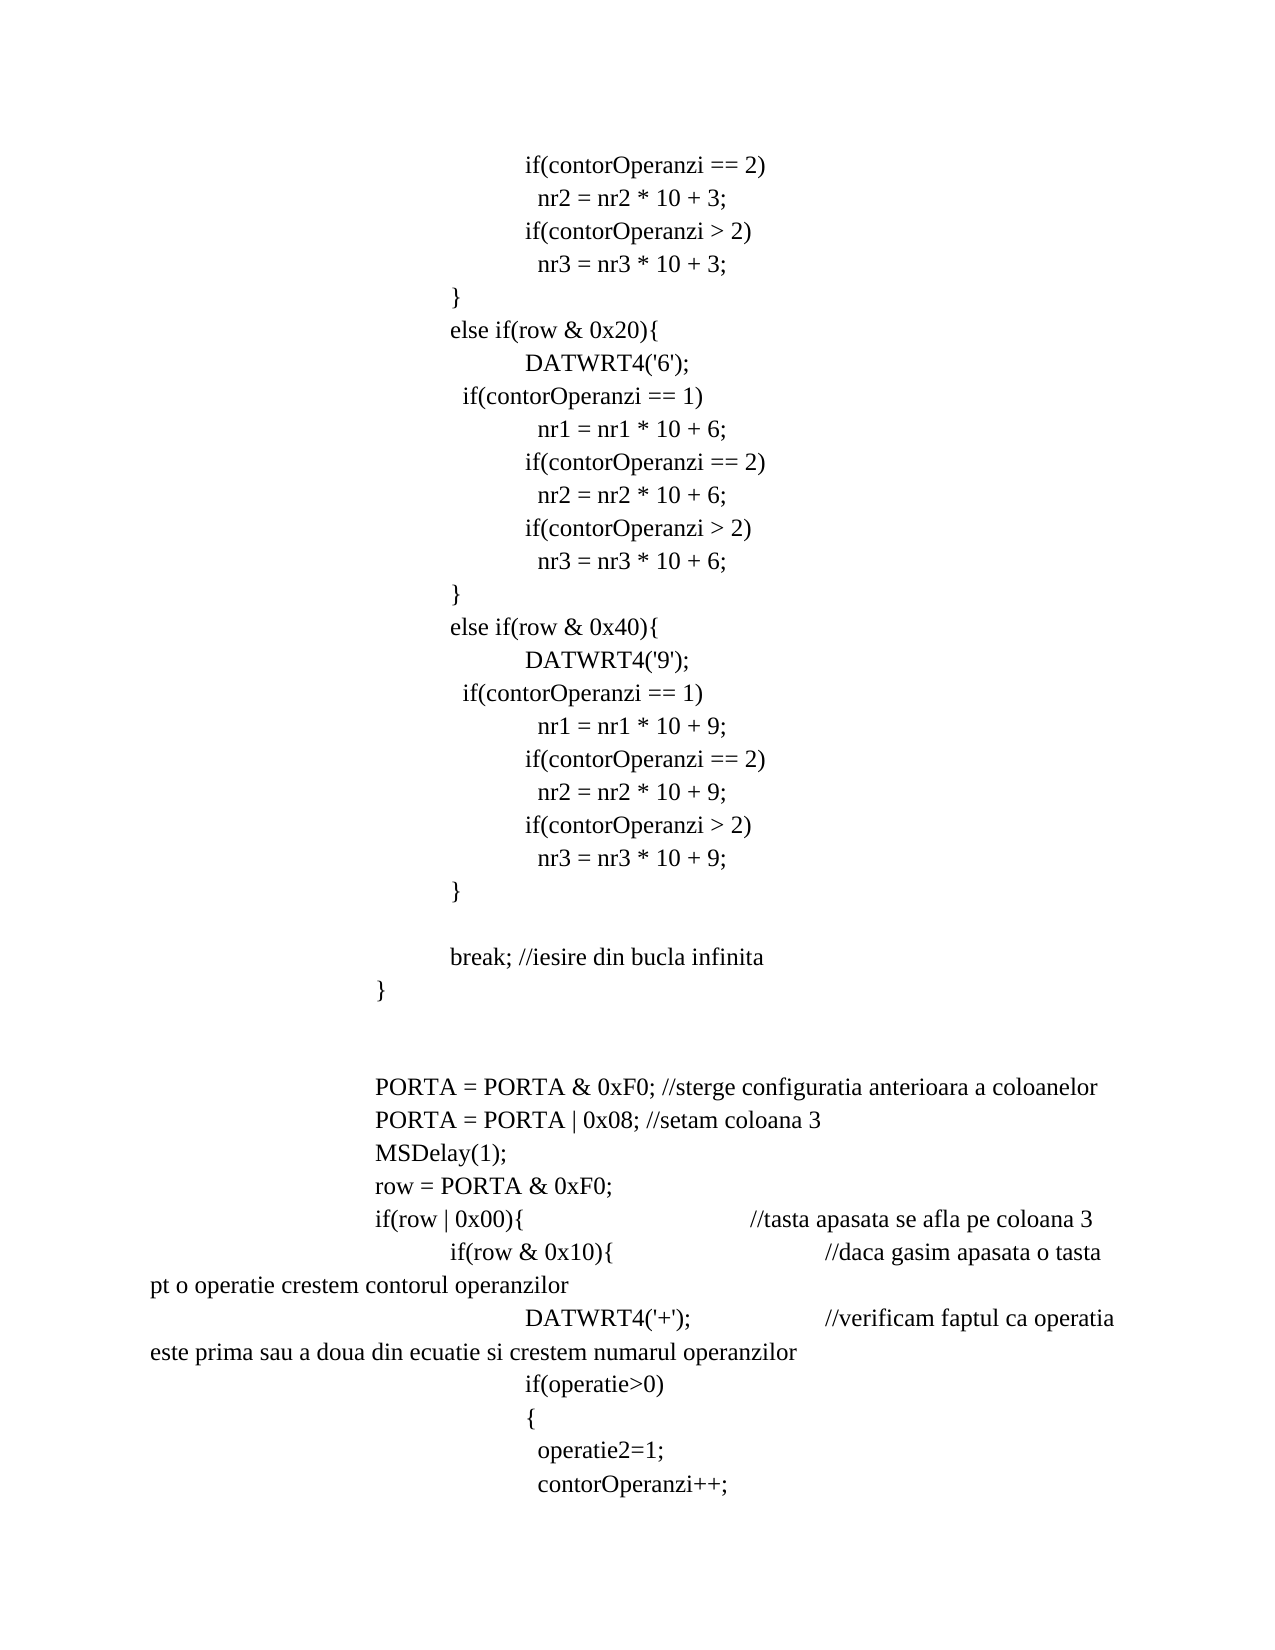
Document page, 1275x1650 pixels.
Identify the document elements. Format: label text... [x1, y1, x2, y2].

text DATWRT4('+'); //verificam faptul ca operatia este prima sau a doua din ecuatie si crestem numarul operanzilor [150, 1303, 1125, 1365]
text else if(row & 0x20){ [150, 315, 1125, 344]
text if(operatie>0) [150, 1369, 1125, 1398]
text row = PORTA & 0xF0; [150, 1171, 1125, 1200]
text nr2 = nr2 * 10 + 3; [150, 183, 1125, 212]
text nr3 = nr3 * 10 + 9; [150, 843, 1125, 872]
text if(contorOperanzi == 2) [150, 744, 1125, 773]
text operatie2=1; [150, 1436, 1125, 1464]
text nr3 = nr3 * 10 + 6; [150, 546, 1125, 575]
text nr1 = nr1 * 10 + 9; [150, 711, 1125, 740]
text nr2 = nr2 * 10 + 9; [150, 777, 1125, 806]
text DATWRT4('6'); [150, 348, 1125, 377]
text PORTA = PORTA & 0xF0; //sterge configuratia anterioara a coloanelor [150, 1072, 1125, 1101]
text } [150, 579, 1125, 608]
text { [150, 1403, 1125, 1431]
text contorOperanzi++; [150, 1469, 1125, 1497]
text if(contorOperanzi == 1) [150, 381, 1125, 410]
text } [150, 876, 1125, 905]
text DATWRT4('9'); [150, 645, 1125, 674]
text if(contorOperanzi == 1) [150, 678, 1125, 707]
text MSDelay(1); [150, 1138, 1125, 1167]
text nr2 = nr2 * 10 + 6; [150, 480, 1125, 509]
text PORTA = PORTA | 0x08; //setam coloana 3 [150, 1105, 1125, 1134]
text if(row & 0x10){ //daca gasim apasata o tasta pt o operatie crestem contorul operanzilor [150, 1237, 1125, 1299]
text else if(row & 0x40){ [150, 612, 1125, 641]
text if(contorOperanzi == 2) [150, 150, 1125, 179]
text nr3 = nr3 * 10 + 3; [150, 249, 1125, 278]
text break; //iesire din bucla infinita [150, 942, 1125, 971]
text if(contorOperanzi == 2) [150, 447, 1125, 476]
text } [150, 975, 1125, 1003]
text nr1 = nr1 * 10 + 6; [150, 414, 1125, 443]
text if(contorOperanzi > 2) [150, 513, 1125, 542]
text if(contorOperanzi > 2) [150, 810, 1125, 839]
text } [150, 282, 1125, 311]
text if(contorOperanzi > 2) [150, 216, 1125, 245]
text if(row | 0x00){ //tasta apasata se afla pe coloana 3 [150, 1204, 1125, 1233]
